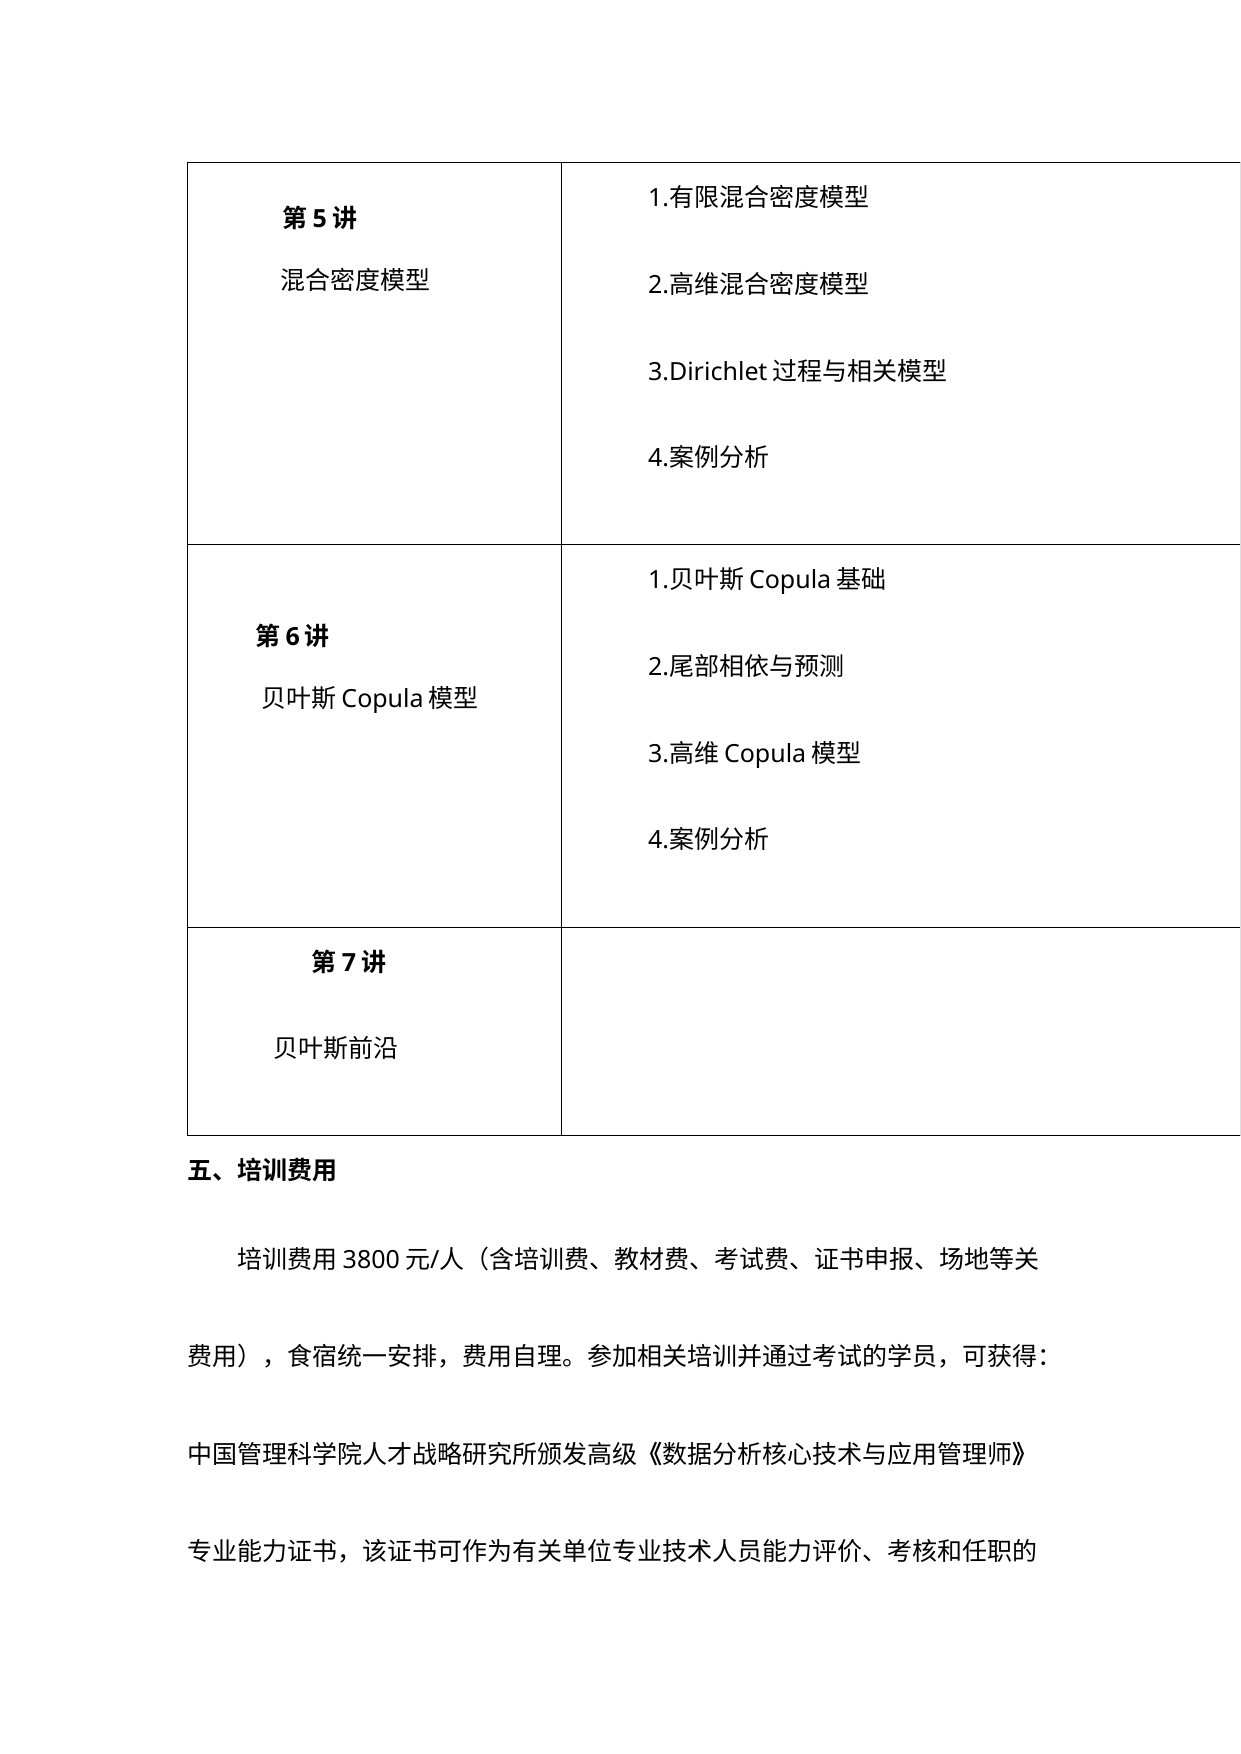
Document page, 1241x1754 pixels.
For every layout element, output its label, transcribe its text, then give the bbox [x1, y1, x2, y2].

table_cell 1.贝叶斯Copula基础 2.尾部相依与预测 3.高维Copula模型 4.案例分析 [562, 545, 1240, 927]
table_cell [562, 928, 1240, 1135]
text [187, 1225, 1053, 1582]
table_cell 第7讲 贝叶斯前沿 [188, 928, 561, 1135]
table_cell 第5讲 混合密度模型 [188, 163, 561, 544]
table_cell 1.有限混合密度模型 2.高维混合密度模型 3.Dirichlet过程与相关模型 4.案例分析 [562, 163, 1240, 544]
table_cell 第6讲 贝叶斯Copula模型 [188, 545, 561, 927]
text 五、培训费用 [187, 1136, 1053, 1201]
